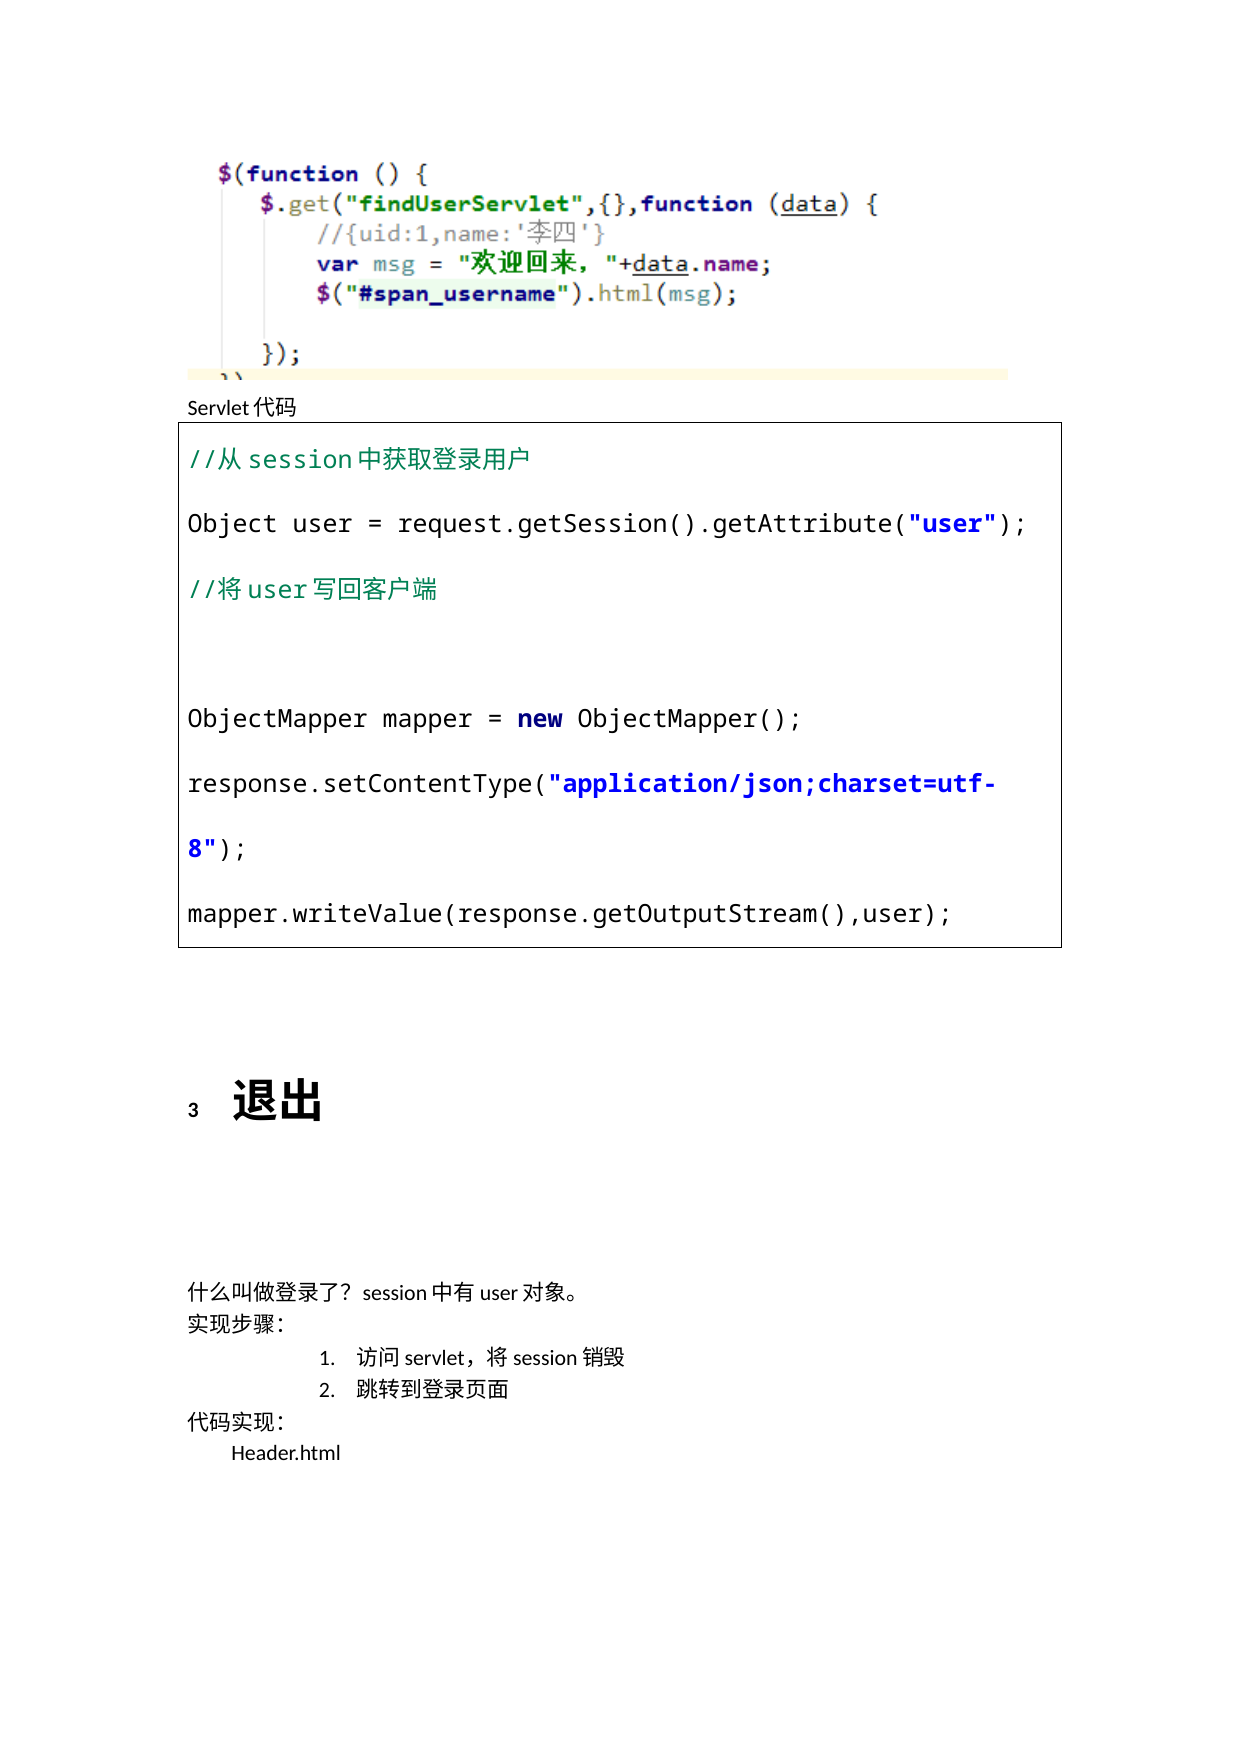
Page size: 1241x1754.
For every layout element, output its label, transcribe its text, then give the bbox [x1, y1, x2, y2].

picture [187, 162, 1008, 380]
subtitle 退出 [187, 1049, 1053, 1146]
text 代码实现： [187, 1404, 1053, 1437]
text Header.html [187, 1437, 1053, 1469]
list 访问servlet，将session销毁 [319, 1339, 1053, 1372]
text 什么叫做登录了？session中有user对象。 [187, 1274, 1053, 1307]
text Servlet代码 [187, 389, 1053, 422]
text 实现步骤： [187, 1307, 1053, 1339]
list 跳转到登录页面 [319, 1372, 1053, 1404]
text //从session中获取登录用户 Object user = request.getSession().getAttribute("user"); //将user写回客户端 ObjectMapper mapper = new ObjectMapper(); response.setContentType("application/json;charset=utf-8"); mapper.writeValue(response.getOutputStream(),user); [179, 423, 1061, 947]
